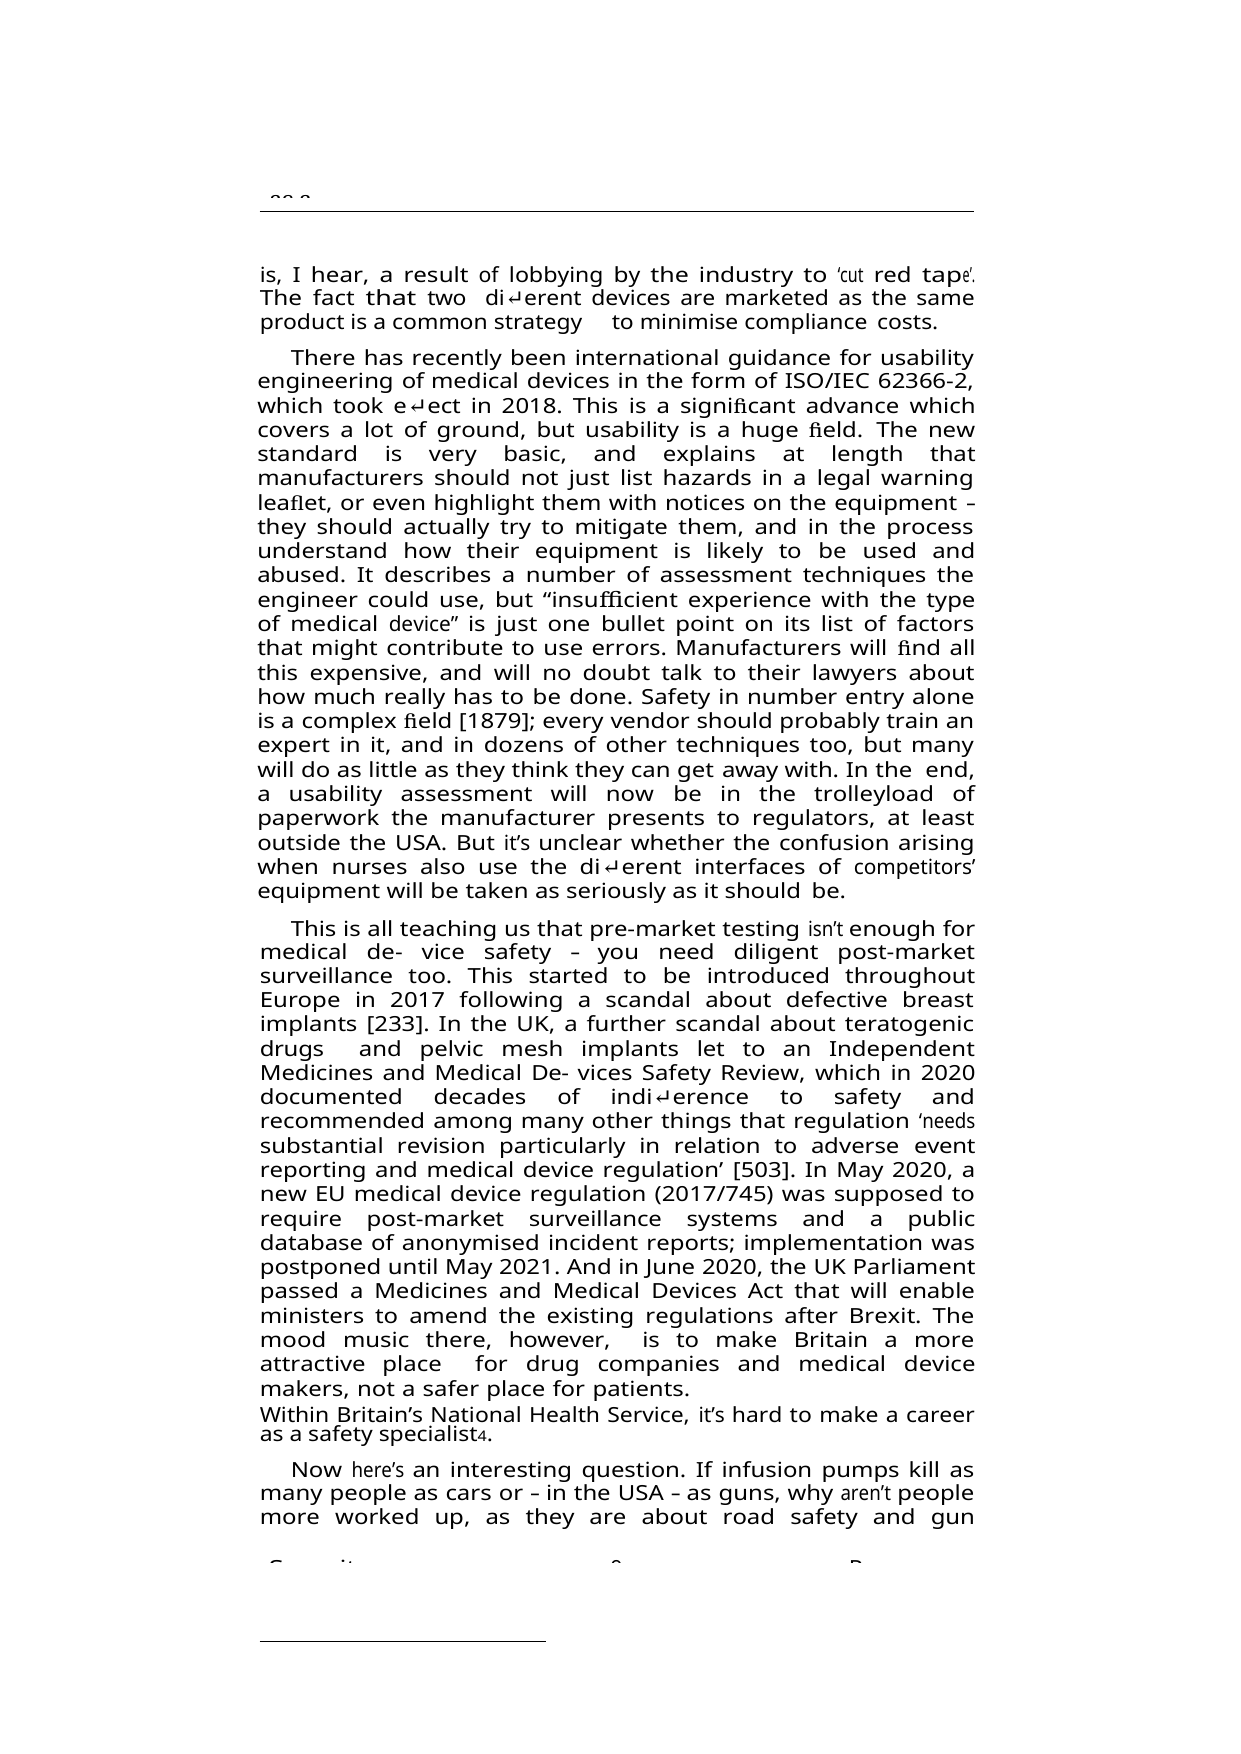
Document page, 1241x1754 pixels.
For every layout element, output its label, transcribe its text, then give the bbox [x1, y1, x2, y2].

text is, I hear, a result of lobbying by the industry to ‘cut red tape’. The fact that two di↵erent devices are marketed as the same product is a common strategy to minimise compliance costs. [259, 263, 975, 336]
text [259, 1458, 975, 1530]
text Within Britain’s National Health Service, it’s hard to make a career as a safety specialist4. [259, 1406, 975, 1447]
text This is all teaching us that pre-market testing isn’t enough for medical de- vice safety – you need diligent post-market surveillance too. This started to be introduced throughout Europe in 2017 following a scandal about defective breast implants [233]. In the UK, a further scandal about teratogenic drugs and pelvic mesh implants let to an Independent Medicines and Medical De- vices Safety Review, which in 2020 documented decades of indi↵erence to safety and recommended among many other things that regulation ‘needs substantial revision particularly in relation to adverse event reporting and medical device regulation’ [503]. In May 2020, a new EU medical device regulation (2017/745) was supposed to require post-market surveillance systems and a public database of anonymised incident reports; implementation was postponed until May 2021. And in June 2020, the UK Parliament passed a Medicines and Medical Devices Act that will enable ministers to amend the existing regulations after Brexit. The mood music there, however, is to make Britain a more attractive place for drug companies and medical device makers, not a safer place for patients. [259, 917, 975, 1402]
text There has recently been international guidance for usability engineering of medical devices in the form of ISO/IEC 62366-2, which took e↵ect in 2018. This is a signiﬁcant advance which covers a lot of ground, but usability is a huge ﬁeld. The new standard is very basic, and explains at length that manufacturers should not just list hazards in a legal warning leaﬂet, or even highlight them with notices on the equipment – they should actually try to mitigate them, and in the process understand how their equipment is likely to be used and abused. It describes a number of assessment techniques the engineer could use, but “insuﬃcient experience with the type of medical device” is just one bullet point on its list of factors that might contribute to use errors. Manufacturers will ﬁnd all this expensive, and will no doubt talk to their lawyers about how much really has to be done. Safety in number entry alone is a complex ﬁeld [1879]; every vendor should probably train an expert in it, and in dozens of other techniques too, but many will do as little as they think they can get away with. In the end, a usability assessment will now be in the trolleyload of paperwork the manufacturer presents to regulators, at least outside the USA. But it’s unclear whether the confusion arising when nurses also use the di↵erent interfaces of competitors’ equipment will be taken as seriously as it should be. [257, 346, 975, 904]
